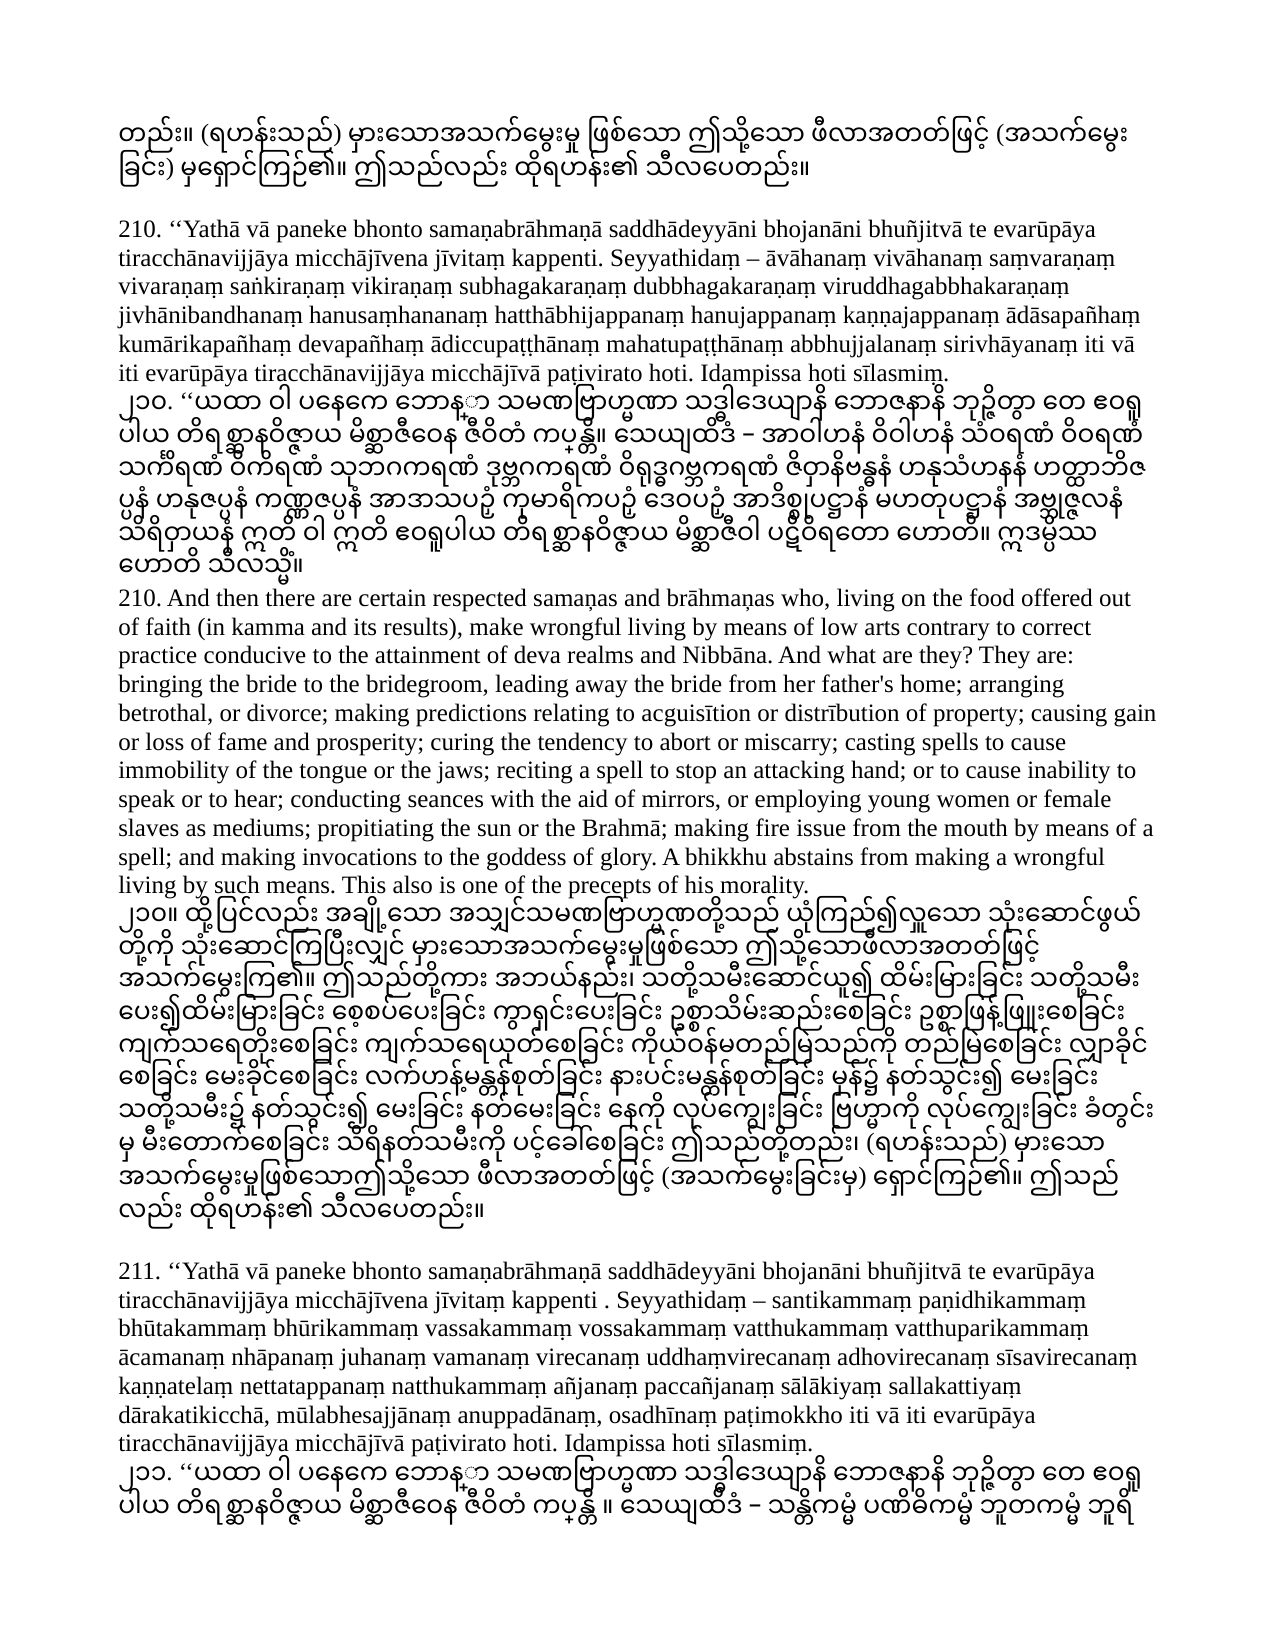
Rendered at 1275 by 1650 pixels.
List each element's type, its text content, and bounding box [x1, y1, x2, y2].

text 210. And then there are certain respected samaņas and brāhmaņas who, living on the food offered out of faith (in kamma and its results), make wrongful living by means of low arts contrary to correct practice conducive to the attainment of deva realms and Nibbāna. And what are they? They are: bringing the bride to the bridegroom, leading away the bride from her father's home; arranging betrothal, or divorce; making predictions relating to acguisītion or distrībution of property; causing gain or loss of fame and prosperity; curing the tendency to abort or miscarry; casting spells to cause immobility of the tongue or the jaws; reciting a spell to stop an attacking hand; or to cause inability to speak or to hear; conducting seances with the aid of mirrors, or employing young women or female slaves as mediums; propitiating the sun or the Brahmā; making fire issue from the mouth by means of a spell; and making invocations to the goddess of glory. A bhikkhu abstains from making a wrongful living by such means. This also is one of the precepts of his morality. [118, 583, 1157, 899]
text 211. ‘‘Yathā vā paneke bhonto samaṇabrāhmaṇā saddhādeyyāni bhojanāni bhuñjitvā te evarūpāya tiracchānavijjāya micchājīvena jīvitaṃ kappenti . Seyyathidaṃ – santikammaṃ paṇidhikammaṃ bhūtakammaṃ bhūrikammaṃ vassakammaṃ vossakammaṃ vatthukammaṃ vatthuparikammaṃ ācamanaṃ nhāpanaṃ juhanaṃ vamanaṃ virecanaṃ uddhaṃvirecanaṃ adhovirecanaṃ sīsavirecanaṃ kaṇṇatelaṃ nettatappanaṃ natthukammaṃ añjanaṃ paccañjanaṃ sālākiyaṃ sallakattiyaṃ dārakatikicchā, mūlabhesajjānaṃ anuppadānaṃ, osadhīnaṃ paṭimokkho iti vā iti evarūpāya tiracchānavijjāya micchājīvā paṭivirato hoti. Idampissa hoti sīlasmiṃ. [118, 1256, 1157, 1457]
text 210. ‘‘Yathā vā paneke bhonto samaṇabrāhmaṇā saddhādeyyāni bhojanāni bhuñjitvā te evarūpāya tiracchānavijjāya micchājīvena jīvitaṃ kappenti. Seyyathidaṃ – āvāhanaṃ vivāhanaṃ saṃvaraṇaṃ vivaraṇaṃ saṅkiraṇaṃ vikiraṇaṃ subhagakaraṇaṃ dubbhagakaraṇaṃ viruddhagabbhakaraṇaṃ jivhānibandhanaṃ hanusaṃhananaṃ hatthābhijappanaṃ hanujappanaṃ kaṇṇajappanaṃ ādāsapañhaṃ kumārikapañhaṃ devapañhaṃ ādiccupaṭṭhānaṃ mahatupaṭṭhānaṃ abbhujjalanaṃ sirivhāyanaṃ iti vā iti evarūpāya tiracchānavijjāya micchājīvā paṭivirato hoti. Idampissa hoti sīlasmiṃ. [118, 214, 1157, 386]
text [118, 118, 1157, 185]
text ၂၁၀. ‘‘ယထာ ဝါ ပနေကေ ဘောန္တော သမဏဗြာဟ္မဏာ သဒ္ဓါဒေယျာနိ ဘောဇနာနိ ဘုဉ္ဇိတွာ တေ ဧဝရူပါယ တိရစ္ဆာနဝိဇ္ဇာယ မိစ္ဆာဇီဝေန ဇီဝိတံ ကပ္ပေန္တိ။ သေယျထိဒံ – အာဝါဟနံ ဝိဝါဟနံ သံဝရဏံ ဝိဝရဏံ သင်္ကိရဏံ ဝိကိရဏံ သုဘဂကရဏံ ဒုဗ္ဘဂကရဏံ ဝိရုဒ္ဓဂဗ္ဘကရဏံ ဇိဝှာနိဗန္ဓနံ ဟနုသံဟနနံ ဟတ္ထာဘိဇပ္ပနံ ဟနုဇပ္ပနံ ကဏ္ဏဇပ္ပနံ အာဒာသပဉှံ ကုမာရိကပဉှံ ဒေဝပဉှံ အာဒိစ္စုပဋ္ဌာနံ မဟတုပဋ္ဌာနံ အဗ္ဘုဇ္ဇလနံ သိရိဝှာယနံ ဣတိ ဝါ ဣတိ ဧဝရူပါယ တိရစ္ဆာနဝိဇ္ဇာယ မိစ္ဆာဇီဝါ ပဋိဝိရတော ဟောတိ။ ဣဒမ္ပိဿ ဟောတိ သီလသ္မိံ။ [118, 386, 1157, 583]
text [118, 1457, 1157, 1523]
text ၂၁၀။ ထို့ပြင်လည်း အချို့သော အသျှင်သမဏဗြာဟ္မဏတို့သည် ယုံကြည်၍လှူသော သုံးဆောင်ဖွယ်တို့ကို သုံးဆောင်ကြပြီးလျှင် မှားသောအသက်မွေးမှုဖြစ်သော ဤသို့သောဖီလာအတတ်ဖြင့် အသက်မွေးကြ၏။ ဤသည်တို့ကား အဘယ်နည်း၊ သတို့သမီးဆောင်ယူ၍ ထိမ်းမြားခြင်း သတို့သမီးပေး၍ထိမ်းမြားခြင်း စေ့စပ်ပေးခြင်း ကွာရှင်းပေးခြင်း ဥစ္စာသိမ်းဆည်းစေခြင်း ဥစ္စာဖြန့်ဖြူးစေခြင်း ကျက်သရေတိုးစေခြင်း ကျက်သရေယုတ်စေခြင်း ကိုယ်ဝန်မတည်မြဲသည်ကို တည်မြဲစေခြင်း လျှာခိုင်စေခြင်း မေးခိုင်စေခြင်း လက်ဟန့်မန္တန်စုတ်ခြင်း နားပင်းမန္တန်စုတ်ခြင်း မှန်၌ နတ်သွင်း၍ မေးခြင်း သတို့သမီး၌ နတ်သွင်း၍ မေးခြင်း နတ်မေးခြင်း နေကို လုပ်ကျွေးခြင်း ဗြဟ္မာကို လုပ်ကျွေးခြင်း ခံတွင်းမှ မီးတောက်စေခြင်း သိရိနတ်သမီးကို ပင့်ခေါ်စေခြင်း ဤသည်တို့တည်း၊ (ရဟန်းသည်) မှားသောအသက်မွေးမှုဖြစ်သောဤသို့သော ဖီလာအတတ်ဖြင့် (အသက်မွေးခြင်းမှ) ရှောင်ကြဉ်၏။ ဤသည်လည်း ထိုရဟန်း၏ သီလပေတည်း။ [118, 899, 1157, 1227]
